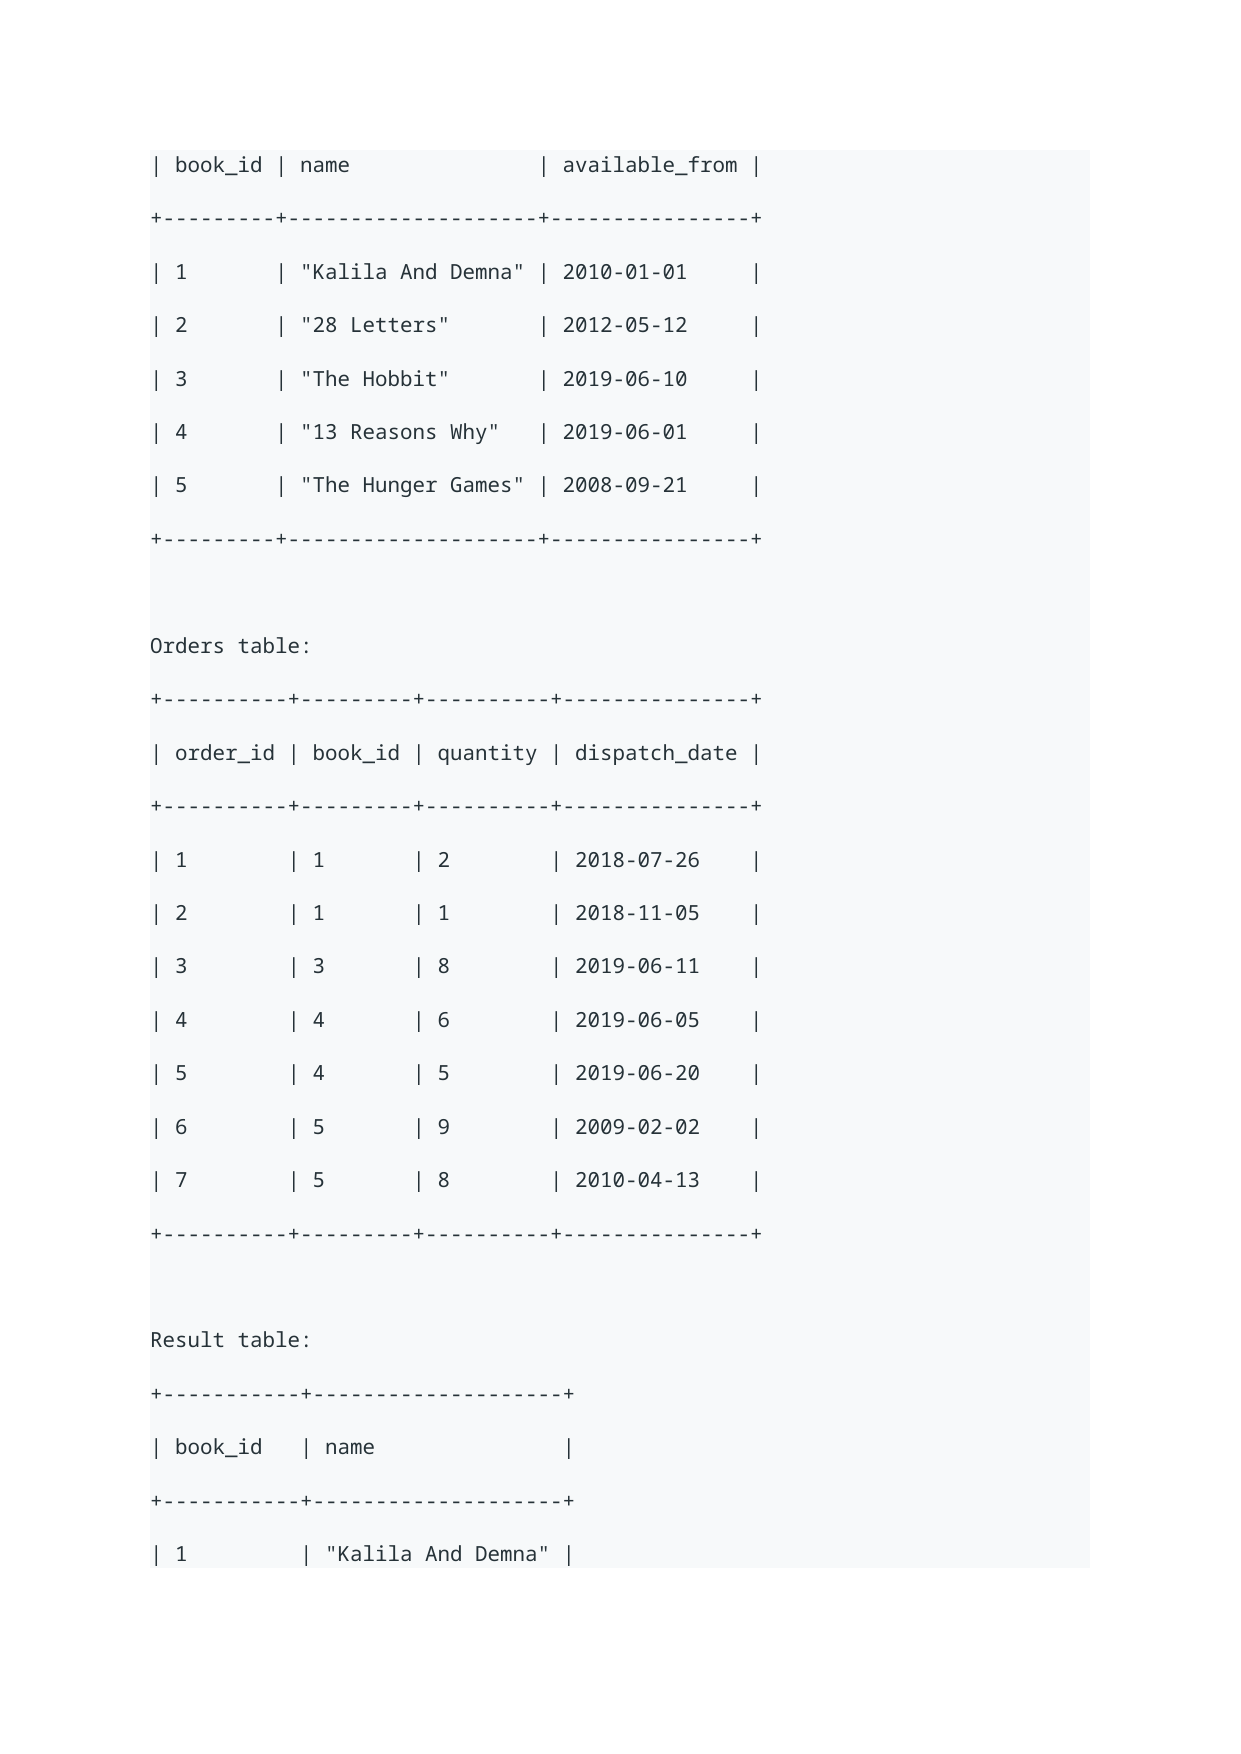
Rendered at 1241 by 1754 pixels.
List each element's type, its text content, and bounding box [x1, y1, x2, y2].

text +----------+---------+----------+---------------+ [150, 1219, 1090, 1247]
text | 5 | 4 | 5 | 2019-06-20 | [150, 1058, 1090, 1087]
text | 2 | "28 Letters" | 2012-05-12 | [150, 310, 1090, 339]
text | 7 | 5 | 8 | 2010-04-13 | [150, 1165, 1090, 1194]
text +----------+---------+----------+---------------+ [150, 791, 1090, 820]
text | order_id | book_id | quantity | dispatch_date | [150, 738, 1090, 766]
text | 2 | 1 | 1 | 2018-11-05 | [150, 898, 1090, 927]
text | 1 | 1 | 2 | 2018-07-26 | [150, 845, 1090, 873]
text | book_id | name | available_from | [150, 150, 1090, 178]
text | 3 | "The Hobbit" | 2019-06-10 | [150, 364, 1090, 392]
text | 5 | "The Hunger Games" | 2008-09-21 | [150, 471, 1090, 499]
text +-----------+--------------------+ [150, 1379, 1090, 1407]
text +----------+---------+----------+---------------+ [150, 684, 1090, 713]
text | 3 | 3 | 8 | 2019-06-11 | [150, 952, 1090, 980]
text Result table: [150, 1326, 1090, 1354]
text | 4 | "13 Reasons Why" | 2019-06-01 | [150, 417, 1090, 446]
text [150, 203, 1090, 232]
text | 1 | "Kalila And Demna" | 2010-01-01 | [150, 257, 1090, 285]
text | 4 | 4 | 6 | 2019-06-05 | [150, 1005, 1090, 1033]
text Orders table: [150, 631, 1090, 659]
text | 6 | 5 | 9 | 2009-02-02 | [150, 1112, 1090, 1140]
text | book_id | name | [150, 1432, 1090, 1461]
text +-----------+--------------------+ [150, 1486, 1090, 1514]
text | 1 | "Kalila And Demna" | [150, 1539, 1090, 1568]
text +---------+--------------------+----------------+ [150, 524, 1090, 552]
